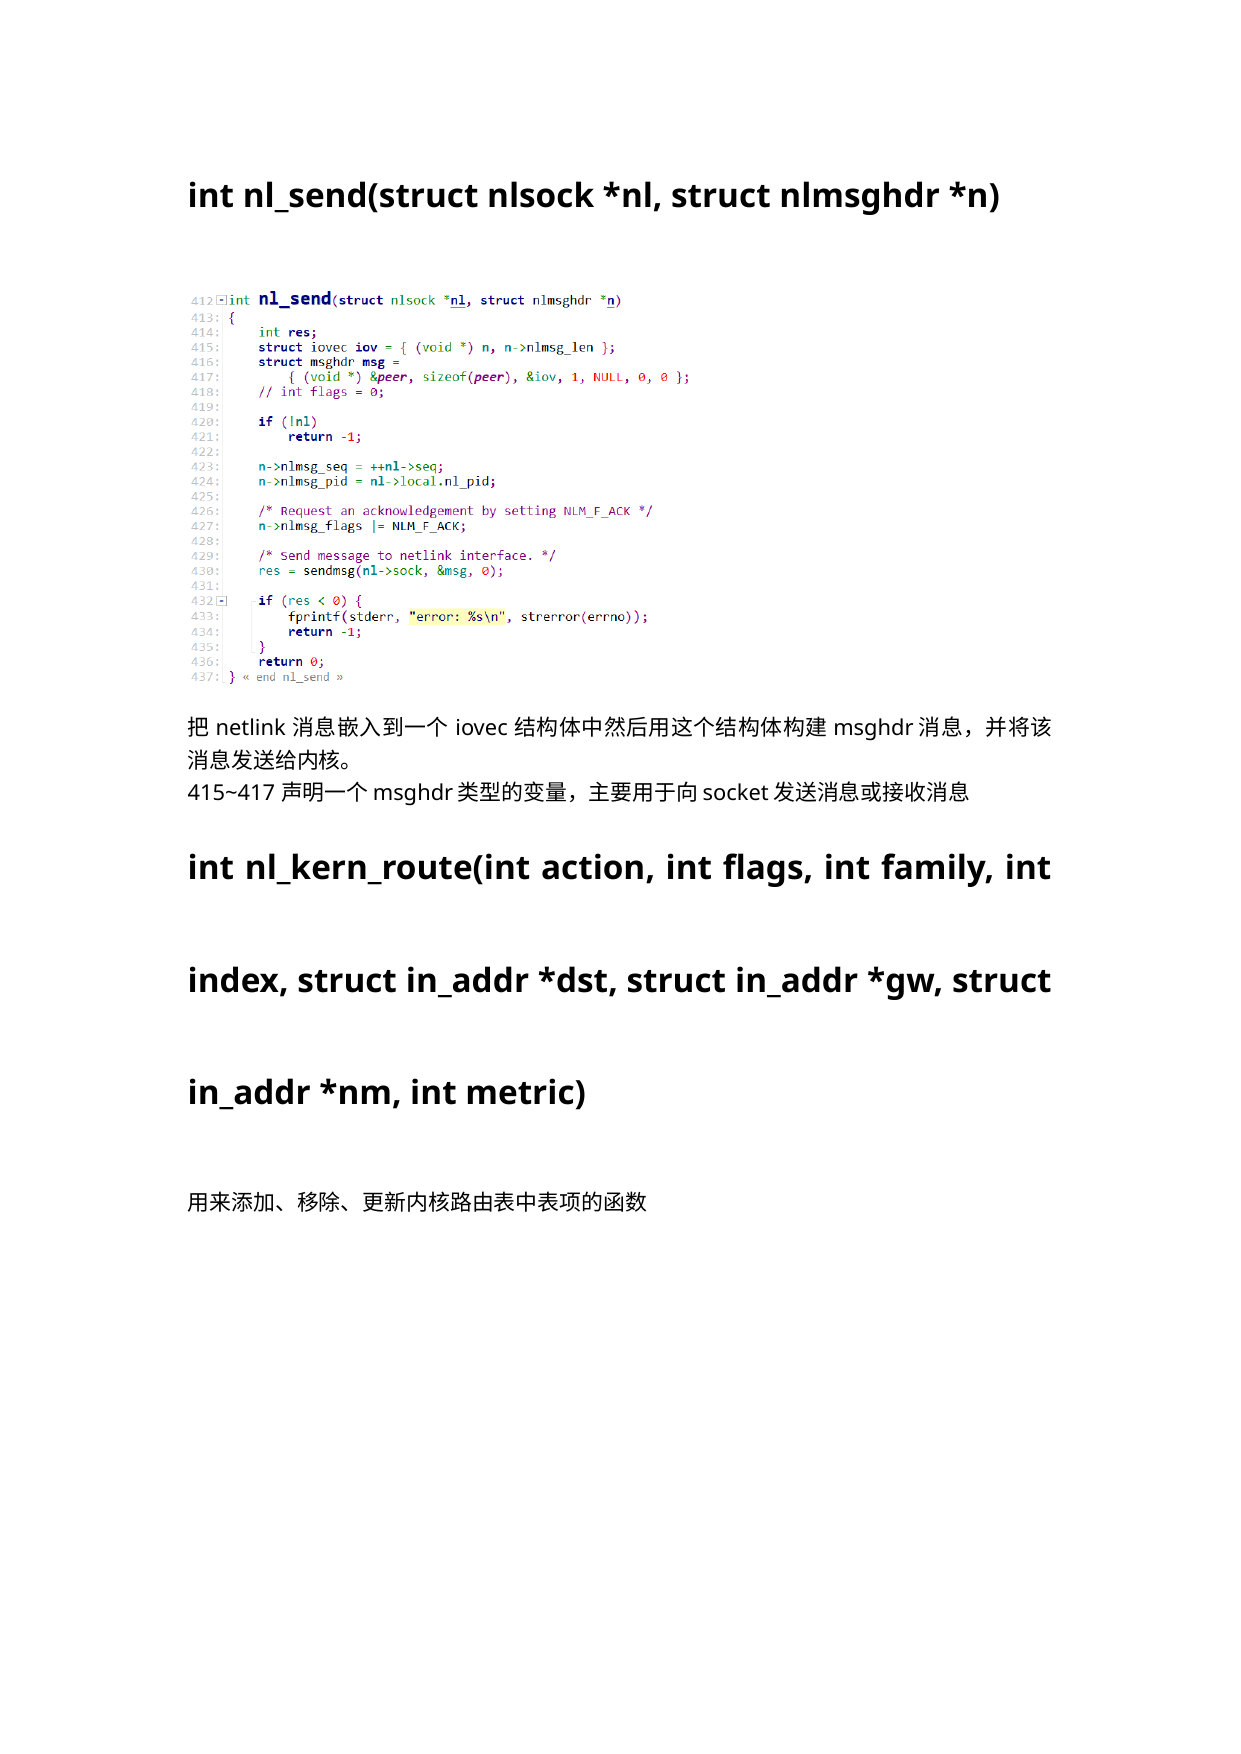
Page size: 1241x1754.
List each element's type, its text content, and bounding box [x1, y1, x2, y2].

picture [187, 287, 784, 687]
text 把 netlink 消息嵌入到一个 iovec 结构体中然后用这个结构体构建msghdr消息，并将该消息发送给内核。 [187, 710, 1053, 775]
subtitle int nl_kern_route(int action, int flags, int family, int index, struct in_addr *dst, struct in_addr *gw, struct in_addr *nm, int metric) [187, 834, 1053, 1124]
text 415~417 声明一个msghdr类型的变量，主要用于向socket发送消息或接收消息 [187, 775, 1053, 807]
subtitle int nl_send(struct nlsock *nl, struct nlmsghdr *n) [187, 162, 1053, 227]
text 用来添加、移除、更新内核路由表中表项的函数 [187, 1184, 1053, 1217]
